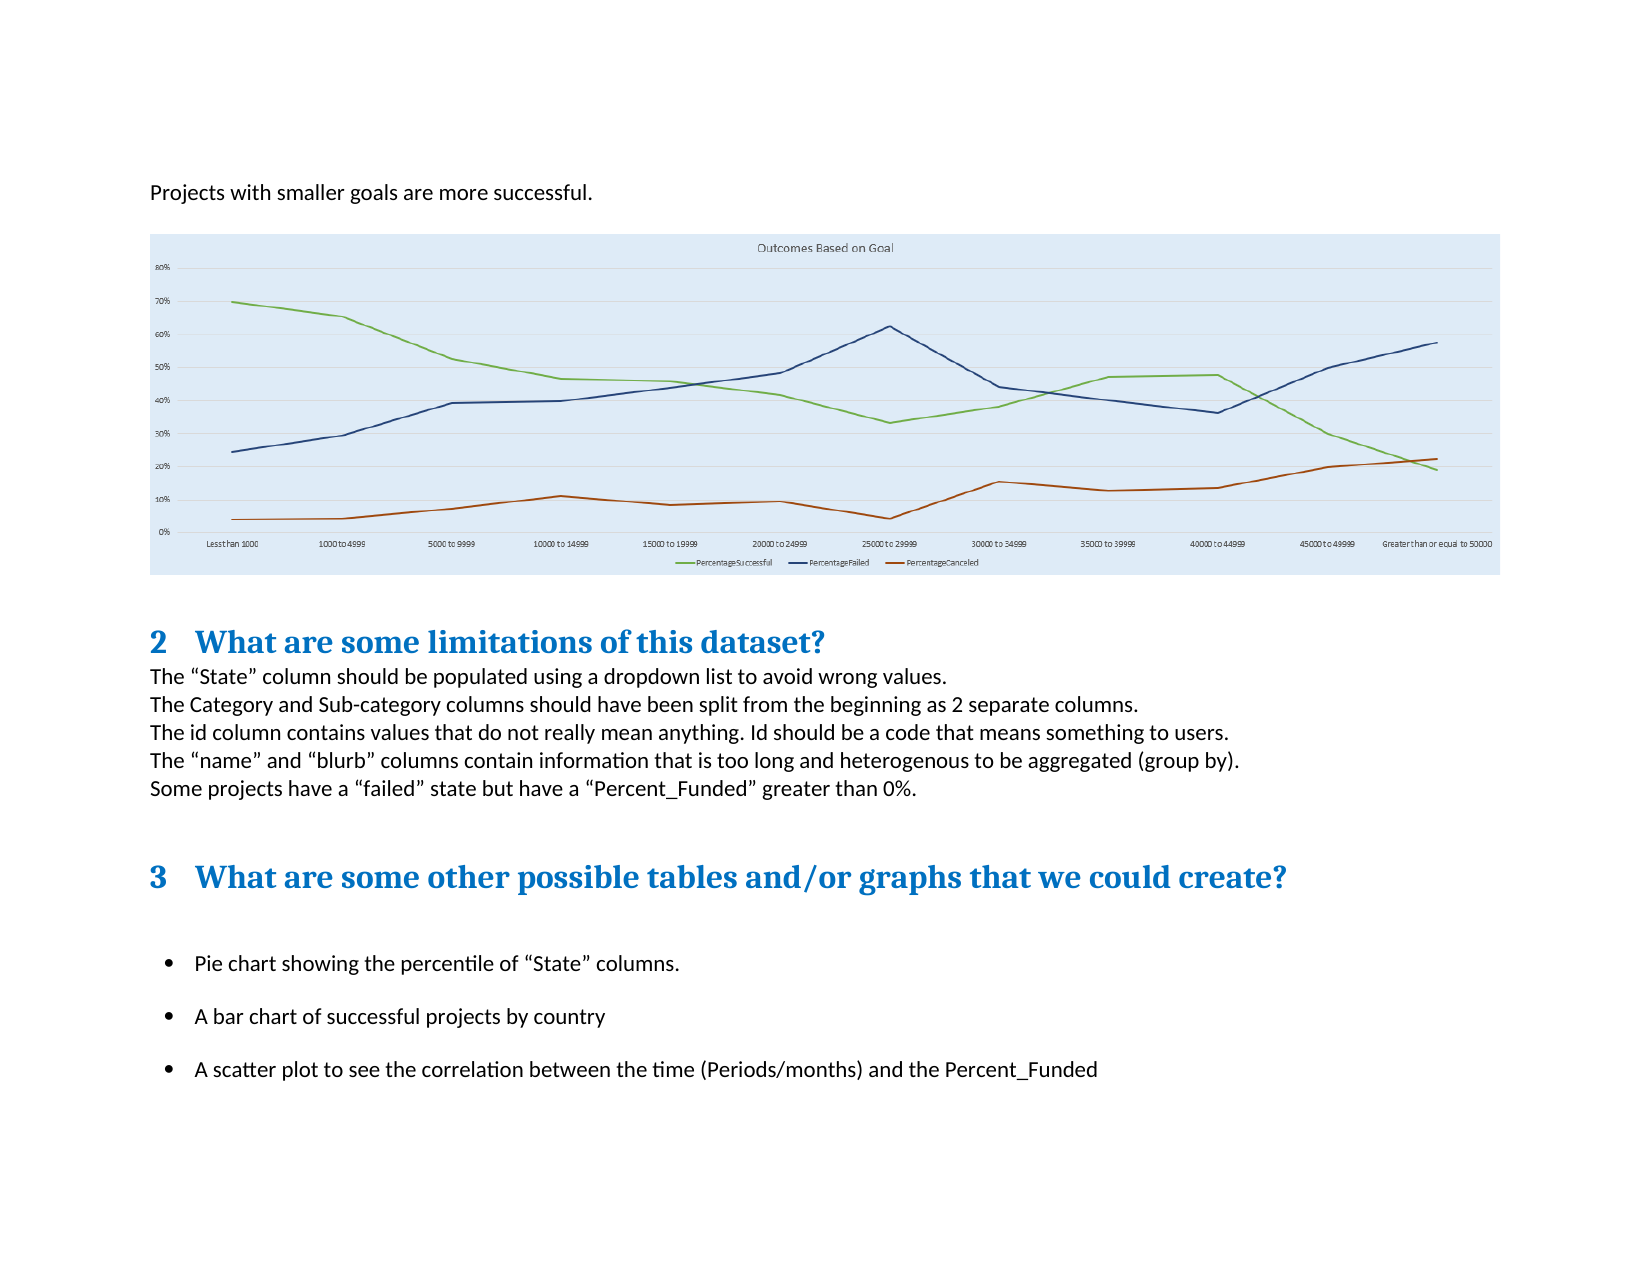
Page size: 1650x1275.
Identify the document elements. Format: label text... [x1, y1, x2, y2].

text The “State” column should be populated using a dropdown list to avoid wrong values. [150, 662, 1500, 690]
picture [150, 234, 1500, 575]
text Projects with smaller goals are more successful. [150, 178, 1500, 206]
text The Category and Sub-category columns should have been split from the beginning as 2 separate columns. [150, 690, 1500, 718]
subtitle A bar chart of successful projects by country [165, 1002, 1500, 1030]
subtitle What are some limitations of this dataset? [150, 623, 1500, 662]
text Some projects have a “failed” state but have a “Percent_Funded” greater than 0%. [150, 774, 1500, 802]
text The id column contains values that do not really mean anything. Id should be a code that means something to users. [150, 718, 1500, 746]
subtitle Pie chart showing the percentile of “State” columns. [165, 949, 1500, 977]
text The “name” and “blurb” columns contain information that is too long and heterogenous to be aggregated (group by). [150, 746, 1500, 774]
subtitle What are some other possible tables and/or graphs that we could create? [150, 858, 1500, 896]
subtitle A scatter plot to see the correlation between the time (Periods/months) and the Percent_Funded [165, 1055, 1500, 1083]
